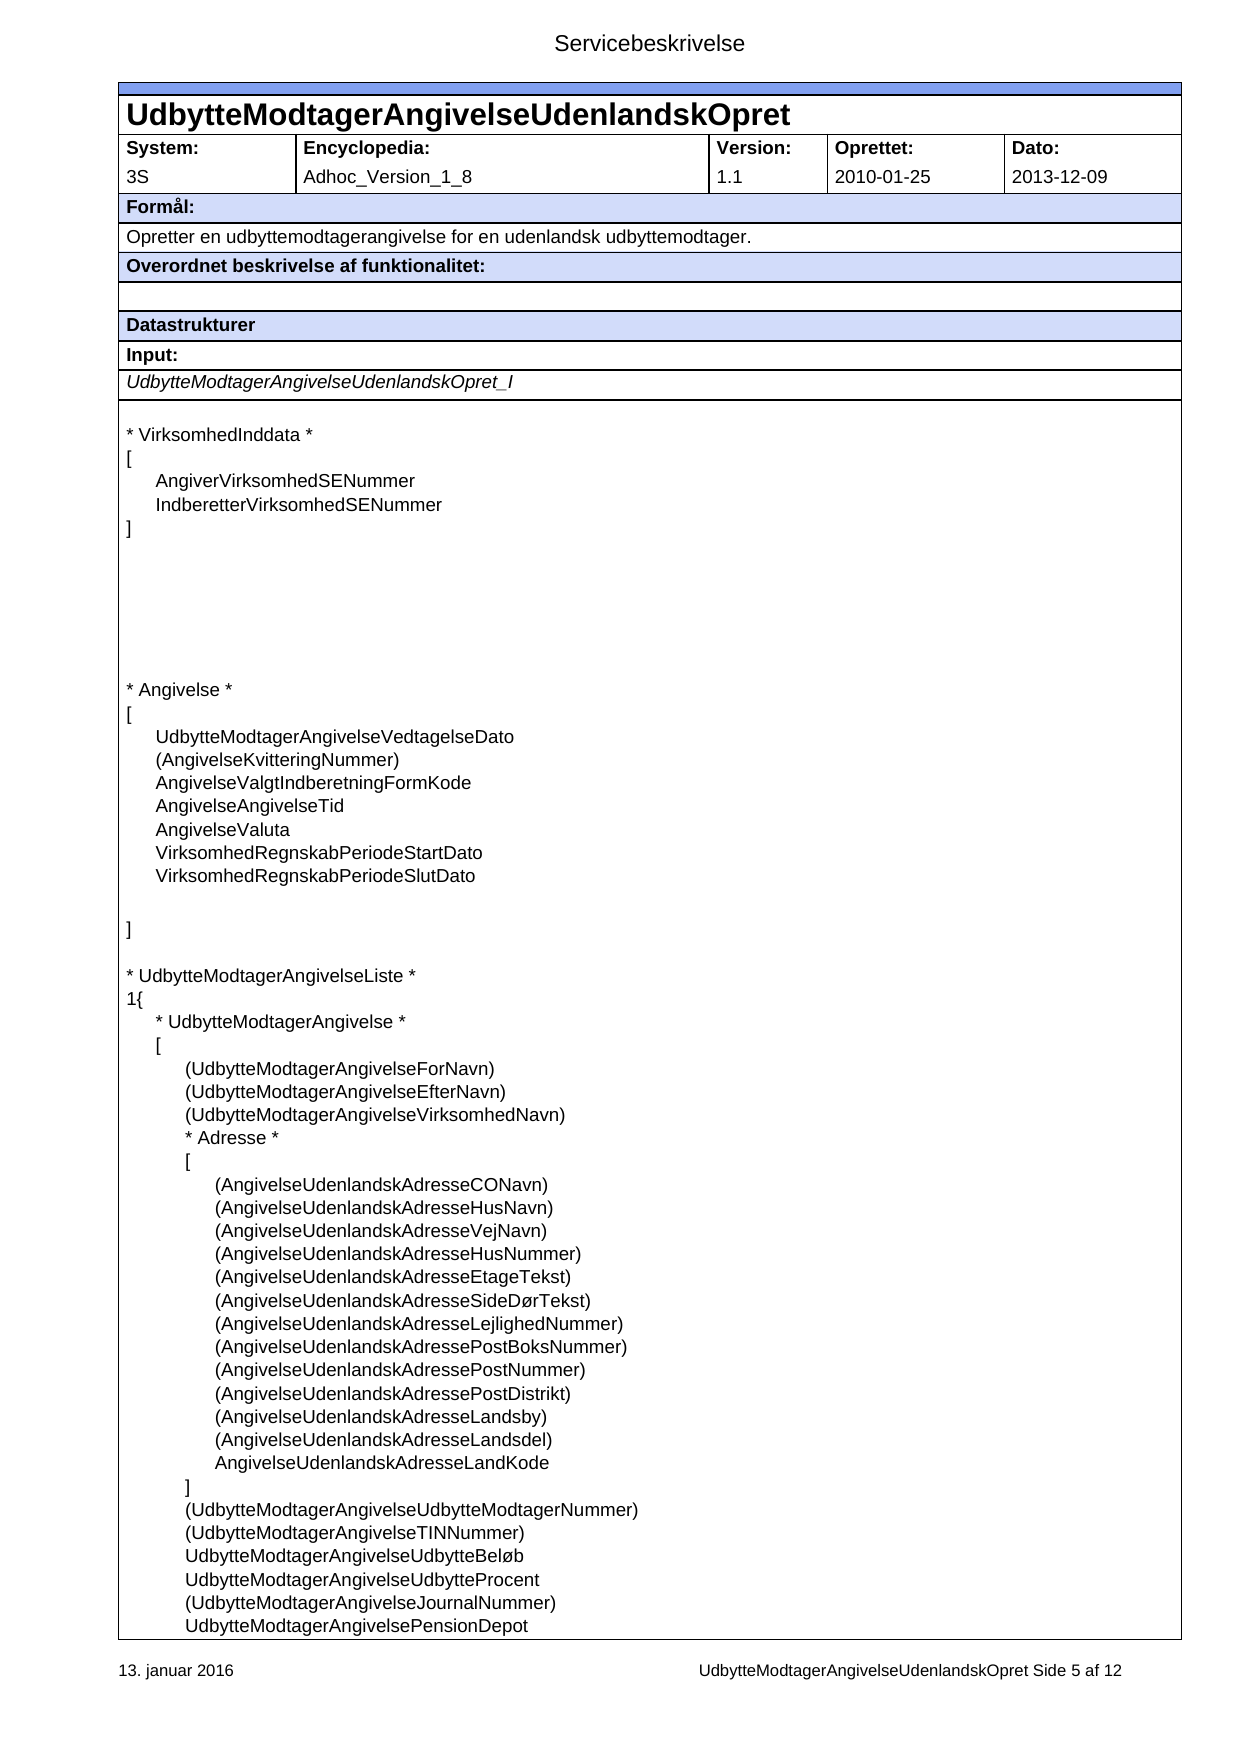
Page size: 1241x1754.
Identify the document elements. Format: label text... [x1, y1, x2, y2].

table_cell Input: [119, 342, 1181, 369]
table_cell Version: [710, 135, 827, 163]
table_cell System: [119, 135, 295, 163]
table_cell Adhoc_Version_1_8 [297, 163, 708, 192]
table_cell Formål: [119, 194, 1181, 222]
table_cell 3S [119, 163, 295, 192]
table_cell 1.1 [710, 163, 827, 192]
table_cell Overordnet beskrivelse af funktionalitet: [119, 253, 1181, 281]
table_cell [119, 401, 1181, 1638]
table_cell UdbytteModtagerAngivelseUdenlandskOpret [119, 96, 1181, 133]
table_cell Oprettet: [828, 135, 1004, 163]
table_cell Datastrukturer [119, 312, 1181, 340]
table_cell UdbytteModtagerAngivelseUdenlandskOpret_I [119, 371, 1181, 399]
table_cell 2013-12-09 [1005, 163, 1181, 192]
table_cell 2010-01-25 [828, 163, 1004, 192]
table_header [119, 83, 1181, 94]
table_cell Opretter en udbyttemodtagerangivelse for en udenlandsk udbyttemodtager. [119, 224, 1181, 251]
table_cell Encyclopedia: [297, 135, 708, 163]
table_cell [119, 283, 1181, 310]
table_cell Dato: [1005, 135, 1181, 163]
